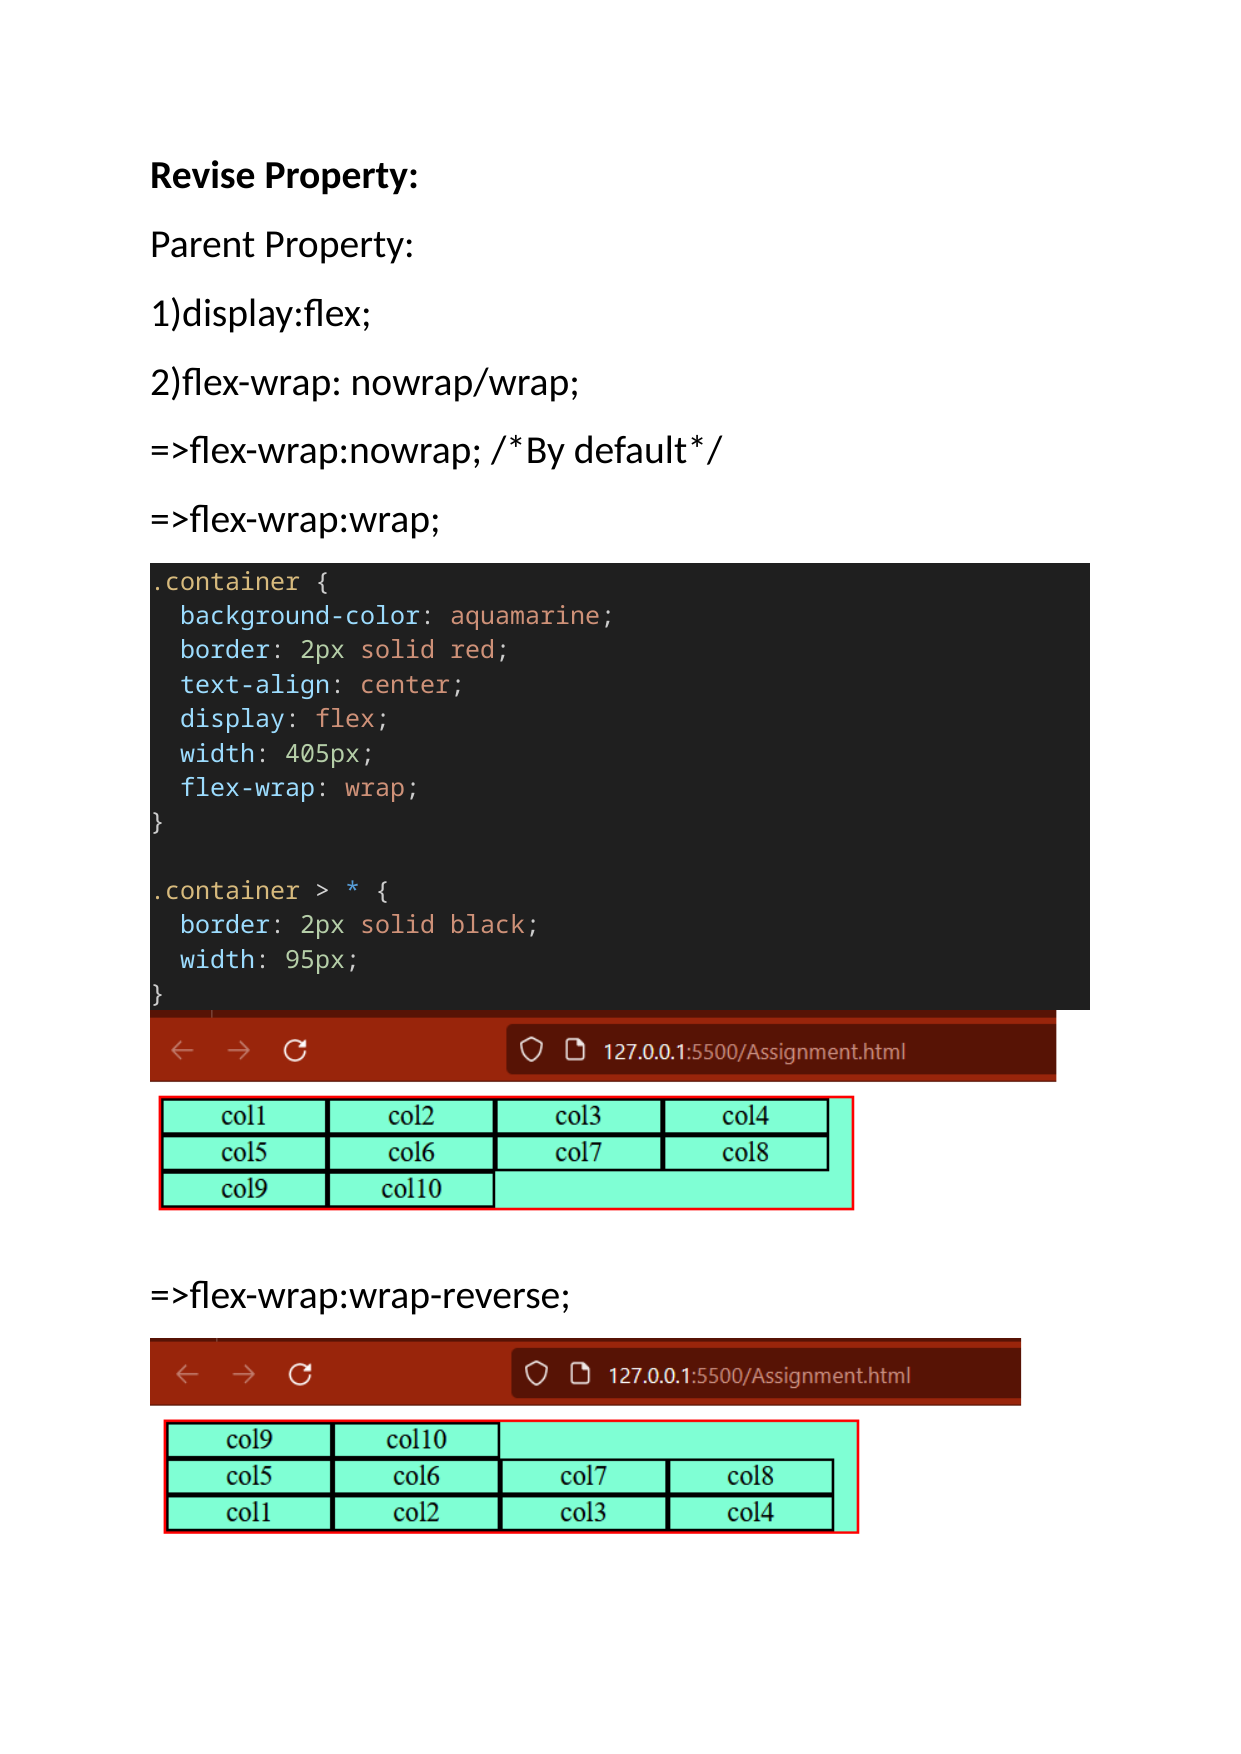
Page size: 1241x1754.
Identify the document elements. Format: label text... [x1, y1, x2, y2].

text text-align: center; [150, 666, 1090, 701]
text border: 2px solid red; [150, 632, 1090, 666]
text 1)display:flex; [150, 288, 1090, 336]
text 2)flex-wrap: nowrap/wrap; [150, 357, 1090, 405]
text Revise Property: [150, 150, 1090, 198]
text background-color: aquamarine; [150, 597, 1090, 632]
text display: flex; [150, 701, 1090, 735]
picture [150, 1338, 1022, 1588]
text =>flex-wrap:wrap; [150, 494, 1090, 543]
picture [150, 1010, 1057, 1252]
text .container { [150, 563, 1090, 597]
text Parent Property: [150, 219, 1090, 267]
text =>flex-wrap:nowrap; /*By default*/ [150, 425, 1090, 474]
text flex-wrap: wrap; [150, 769, 1090, 804]
text .container > * { [150, 872, 1090, 907]
text border: 2px solid black; [150, 907, 1090, 941]
text } [150, 804, 1090, 838]
text width: 95px; [150, 941, 1090, 976]
text width: 405px; [150, 735, 1090, 769]
text } [150, 976, 1090, 1010]
text =>flex-wrap:wrap-reverse; [150, 1270, 1090, 1318]
